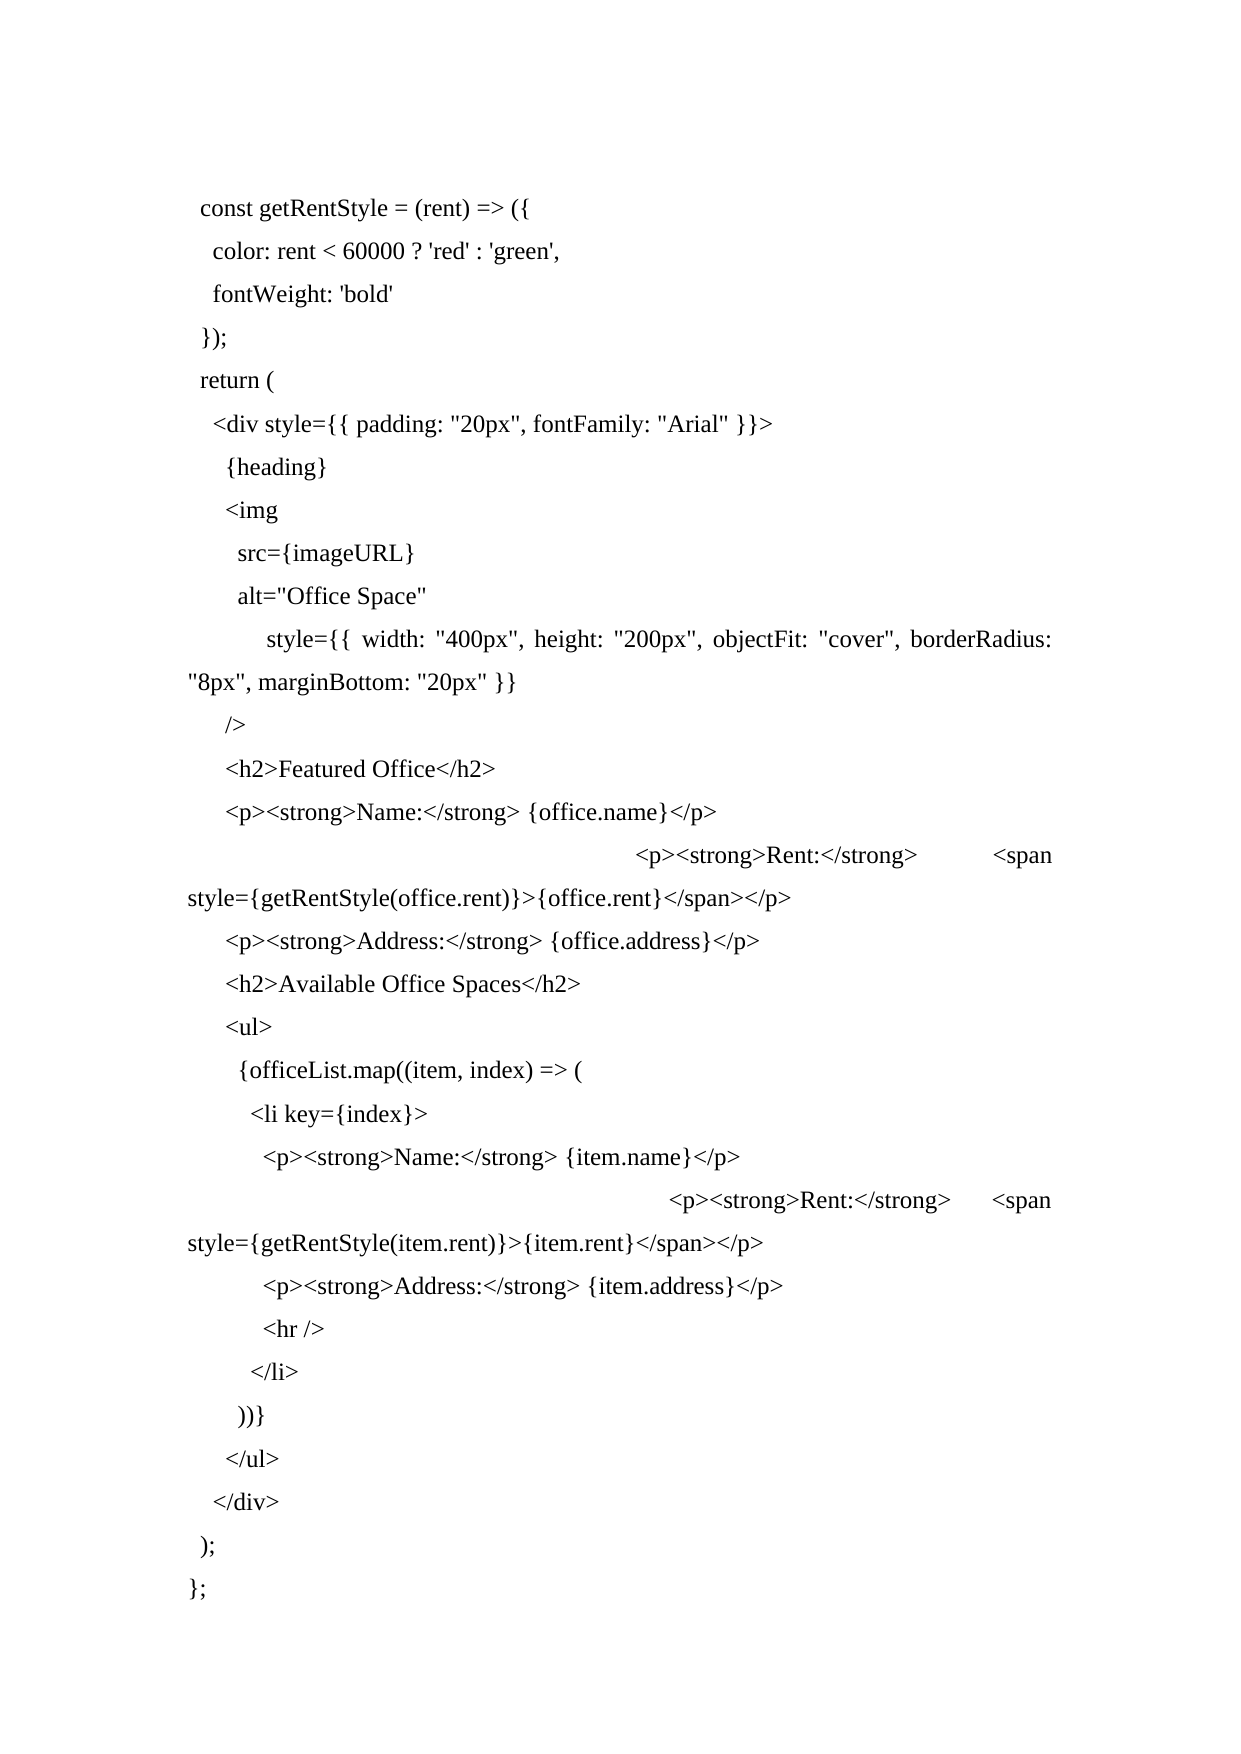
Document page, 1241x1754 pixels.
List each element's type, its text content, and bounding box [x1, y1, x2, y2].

text <p><strong>Rent:</strong> <span style={getRentStyle(office.rent)}>{office.rent}</span></p> [187, 840, 1053, 912]
text <h2>Featured Office</h2> [187, 754, 1053, 782]
text <img [187, 495, 1053, 524]
text </li> [187, 1357, 1053, 1386]
text <ul> [187, 1012, 1053, 1041]
text style={{ width: "400px", height: "200px", objectFit: "cover", borderRadius: "8px", marginBottom: "20px" }} [187, 624, 1053, 696]
text </div> [187, 1487, 1053, 1516]
text ); [187, 1530, 1053, 1559]
text /> [187, 711, 1053, 739]
text <li key={index}> [187, 1099, 1053, 1127]
text fontWeight: 'bold' [187, 279, 1053, 308]
text src={imageURL} [187, 538, 1053, 567]
text <p><strong>Name:</strong> {item.name}</p> [187, 1142, 1053, 1171]
text </ul> [187, 1444, 1053, 1472]
text <hr /> [187, 1314, 1053, 1343]
text <p><strong>Name:</strong> {office.name}</p> [187, 797, 1053, 826]
text }); [187, 322, 1053, 351]
text <p><strong>Rent:</strong> <span style={getRentStyle(item.rent)}>{item.rent}</span></p> [187, 1185, 1053, 1257]
text {officeList.map((item, index) => ( [187, 1056, 1053, 1084]
text color: rent < 60000 ? 'red' : 'green', [187, 236, 1053, 265]
text <h2>Available Office Spaces</h2> [187, 969, 1053, 998]
text const getRentStyle = (rent) => ({ [187, 193, 1053, 222]
text ))} [187, 1401, 1053, 1429]
text return ( [187, 366, 1053, 394]
text <p><strong>Address:</strong> {item.address}</p> [187, 1271, 1053, 1300]
text {heading} [187, 452, 1053, 481]
text <p><strong>Address:</strong> {office.address}</p> [187, 926, 1053, 955]
text <div style={{ padding: "20px", fontFamily: "Arial" }}> [187, 409, 1053, 437]
text alt="Office Space" [187, 581, 1053, 610]
text }; [187, 1573, 1053, 1602]
